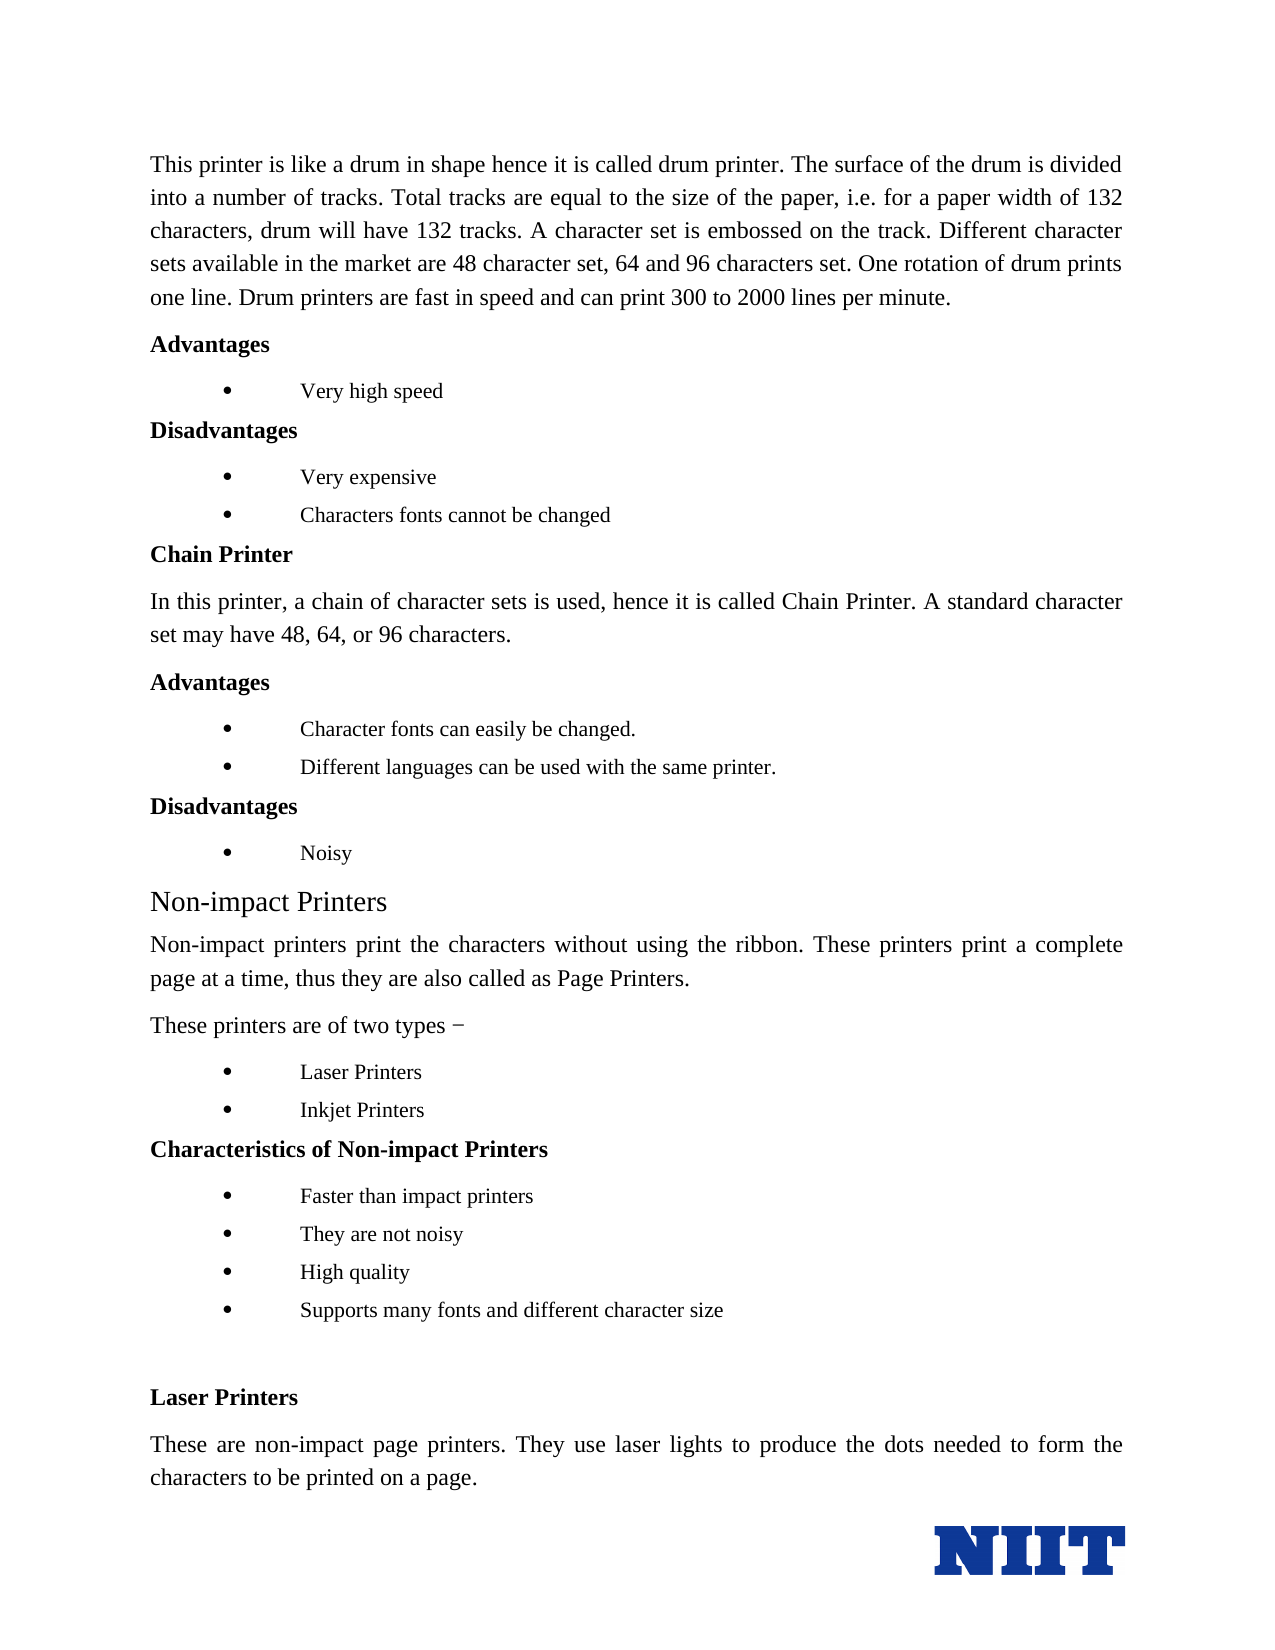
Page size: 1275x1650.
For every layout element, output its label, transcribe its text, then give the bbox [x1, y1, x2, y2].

text These are non-impact page printers. They use laser lights to produce the dots needed to form the characters to be printed on a page. [150, 1430, 1125, 1491]
picture [934, 1526, 1125, 1575]
text Chain Printer [150, 540, 1125, 567]
text Characteristics of Non-impact Printers [150, 1135, 1125, 1163]
text Advantages [150, 330, 1125, 358]
text Laser Printers [150, 1383, 1125, 1410]
list Different languages can be used with the same printer. [224, 754, 1125, 779]
list Laser Printers [224, 1059, 1125, 1084]
text Disadvantages [150, 792, 1125, 819]
list Faster than impact printers [224, 1183, 1125, 1208]
text Non-impact Printers [150, 884, 1125, 918]
list Noisy [224, 840, 1125, 865]
text These printers are of two types − [150, 1011, 1125, 1039]
text Non-impact printers print the characters without using the ribbon. These printers print a complete page at a time, thus they are also called as Page Printers. [150, 931, 1125, 991]
list They are not noisy [224, 1221, 1125, 1246]
list Inkjet Printers [224, 1097, 1125, 1122]
text Advantages [150, 668, 1125, 696]
list Characters fonts cannot be changed [224, 502, 1125, 527]
text This printer is like a drum in shape hence it is called drum printer. The surface of the drum is divided into a number of tracks. Total tracks are equal to the size of the paper, i.e. for a paper width of 132 characters, drum will have 132 tracks. A character set is embossed on the track. Different character sets available in the market are 48 character set, 64 and 96 characters set. One rotation of drum prints one line. Drum printers are fast in speed and can print 300 to 2000 lines per minute. [150, 150, 1125, 310]
list Character fonts can easily be changed. [224, 716, 1125, 741]
text In this printer, a chain of character sets is used, hence it is called Chain Printer. A standard character set may have 48, 64, or 96 characters. [150, 587, 1125, 648]
list Very high speed [224, 378, 1125, 403]
text Disadvantages [150, 416, 1125, 443]
list Supports many fonts and different character size [224, 1297, 1125, 1322]
list Very expensive [224, 464, 1125, 489]
list High quality [224, 1259, 1125, 1284]
